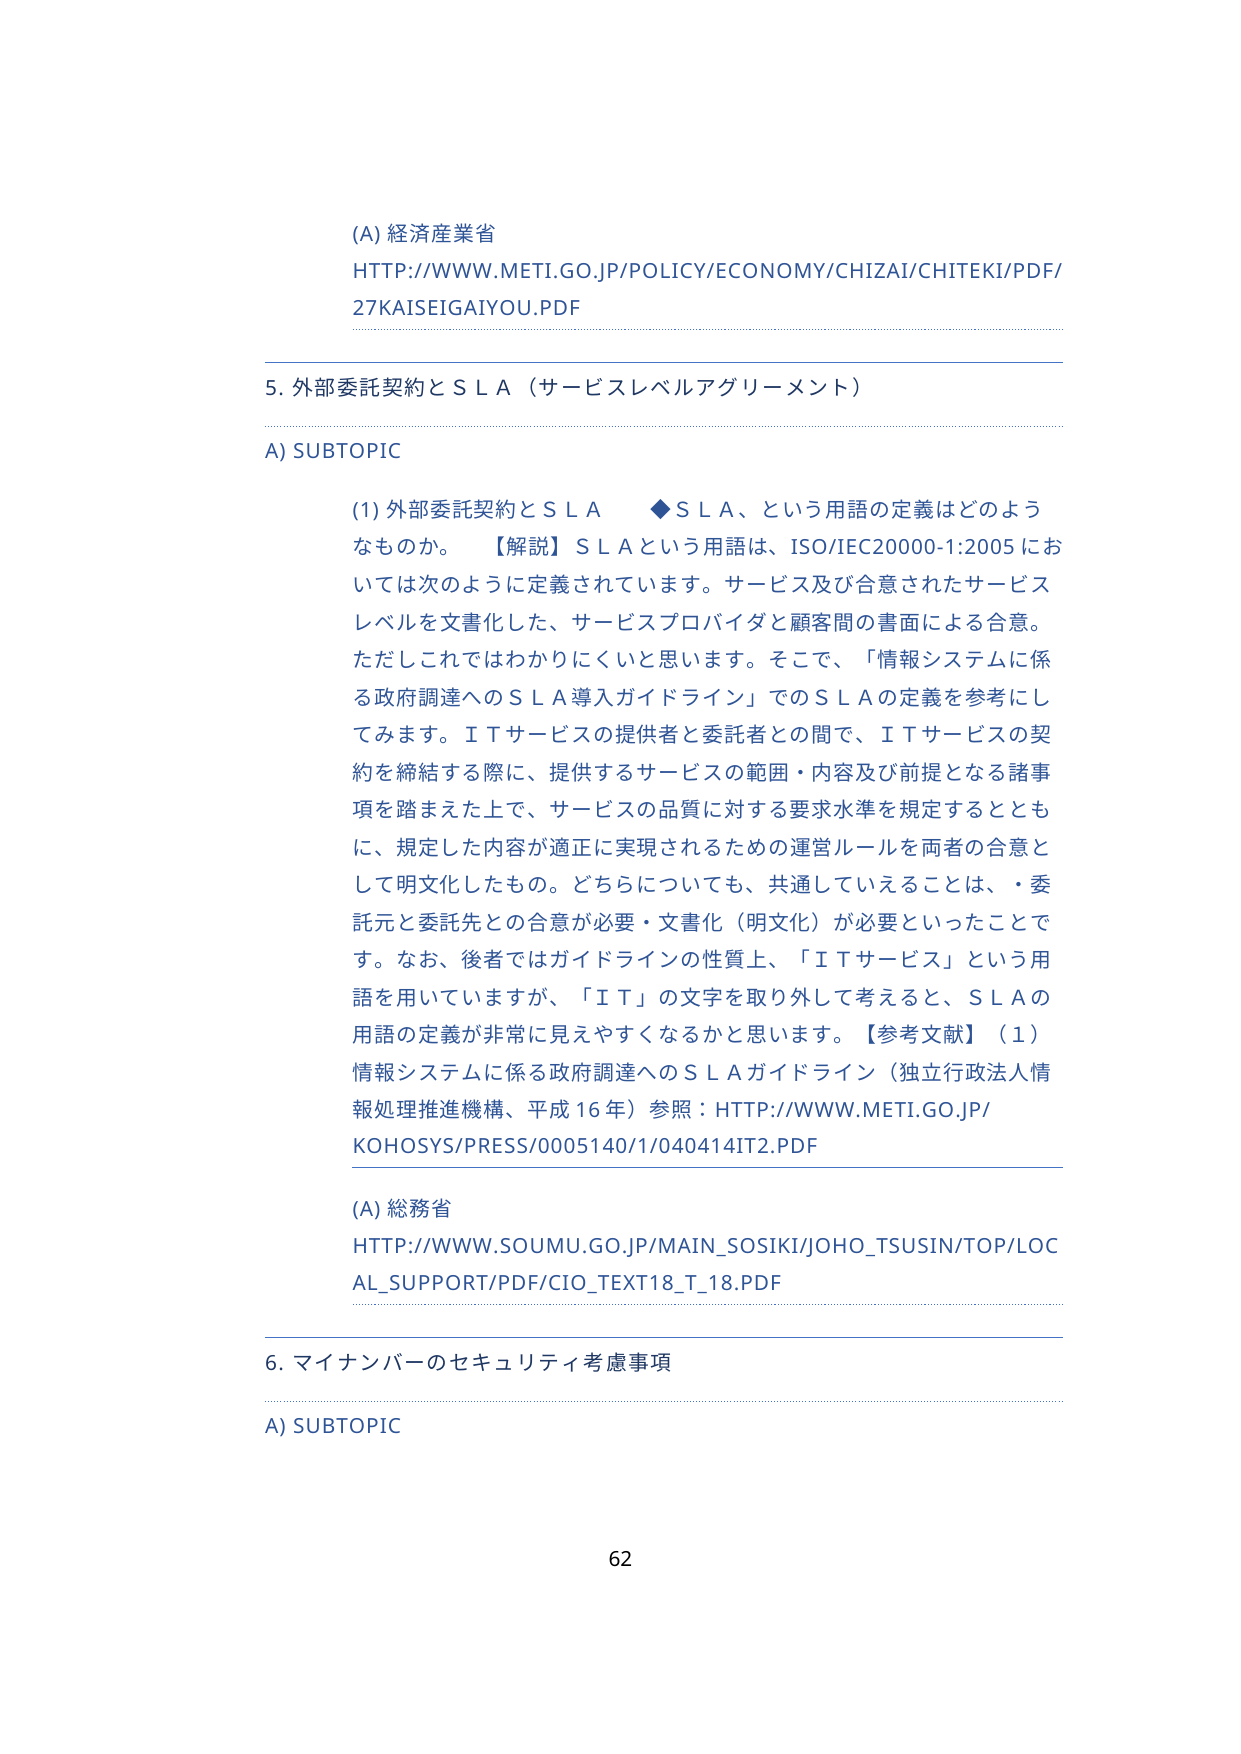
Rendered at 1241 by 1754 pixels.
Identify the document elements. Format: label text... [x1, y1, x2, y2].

text 経済産業省 http://www.meti.go.jp/policy/economy/chizai/chiteki/pdf/27kaiseigaiyou.pdf [352, 214, 1063, 330]
text Subtopic [265, 1401, 1063, 1444]
text 外部委託契約とＳＬＡ（サービスレベルアグリーメント） [265, 363, 1063, 405]
text 総務省 http://www.soumu.go.jp/main_sosiki/joho_tsusin/top/local_support/pdf/cio_text18_t_18.pdf [352, 1189, 1063, 1305]
text 外部委託契約とＳＬＡ ◆ＳＬＡ、という用語の定義はどのようなものか。 【解説】ＳＬＡという用語は、ISO/IEC20000-1:2005においては次のように定義されています。サービス及び合意されたサービスレベルを文書化した、サービスプロバイダと顧客間の書面による合意。ただしこれではわかりにくいと思います。そこで、「情報システムに係る政府調達へのＳＬＡ導入ガイドライン」でのＳＬＡの定義を参考にしてみます。ＩＴサービスの提供者と委託者との間で、ＩＴサービスの契約を締結する際に、提供するサービスの範囲・内容及び前提となる諸事項を踏まえた上で、サービスの品質に対する要求水準を規定するとともに、規定した内容が適正に実現されるための運営ルールを両者の合意として明文化したもの。どちらについても、共通していえることは、・委託元と委託先との合意が必要・文書化（明文化）が必要といったことです。なお、後者ではガイドラインの性質上、「ＩＴサービス」という用語を用いていますが、「ＩＴ」の文字を取り外して考えると、ＳＬＡの用語の定義が非常に見えやすくなるかと思います。【参考文献】（１）情報システムに係る政府調達へのＳＬＡガイドライン（独立行政法人情報処理推進機構、平成16年）参照：http://www.meti.go.jp/kohosys/press/0005140/1/040414it2.pdf [352, 489, 1063, 1167]
text Subtopic [265, 426, 1063, 469]
text マイナンバーのセキュリティ考慮事項 [265, 1338, 1063, 1380]
